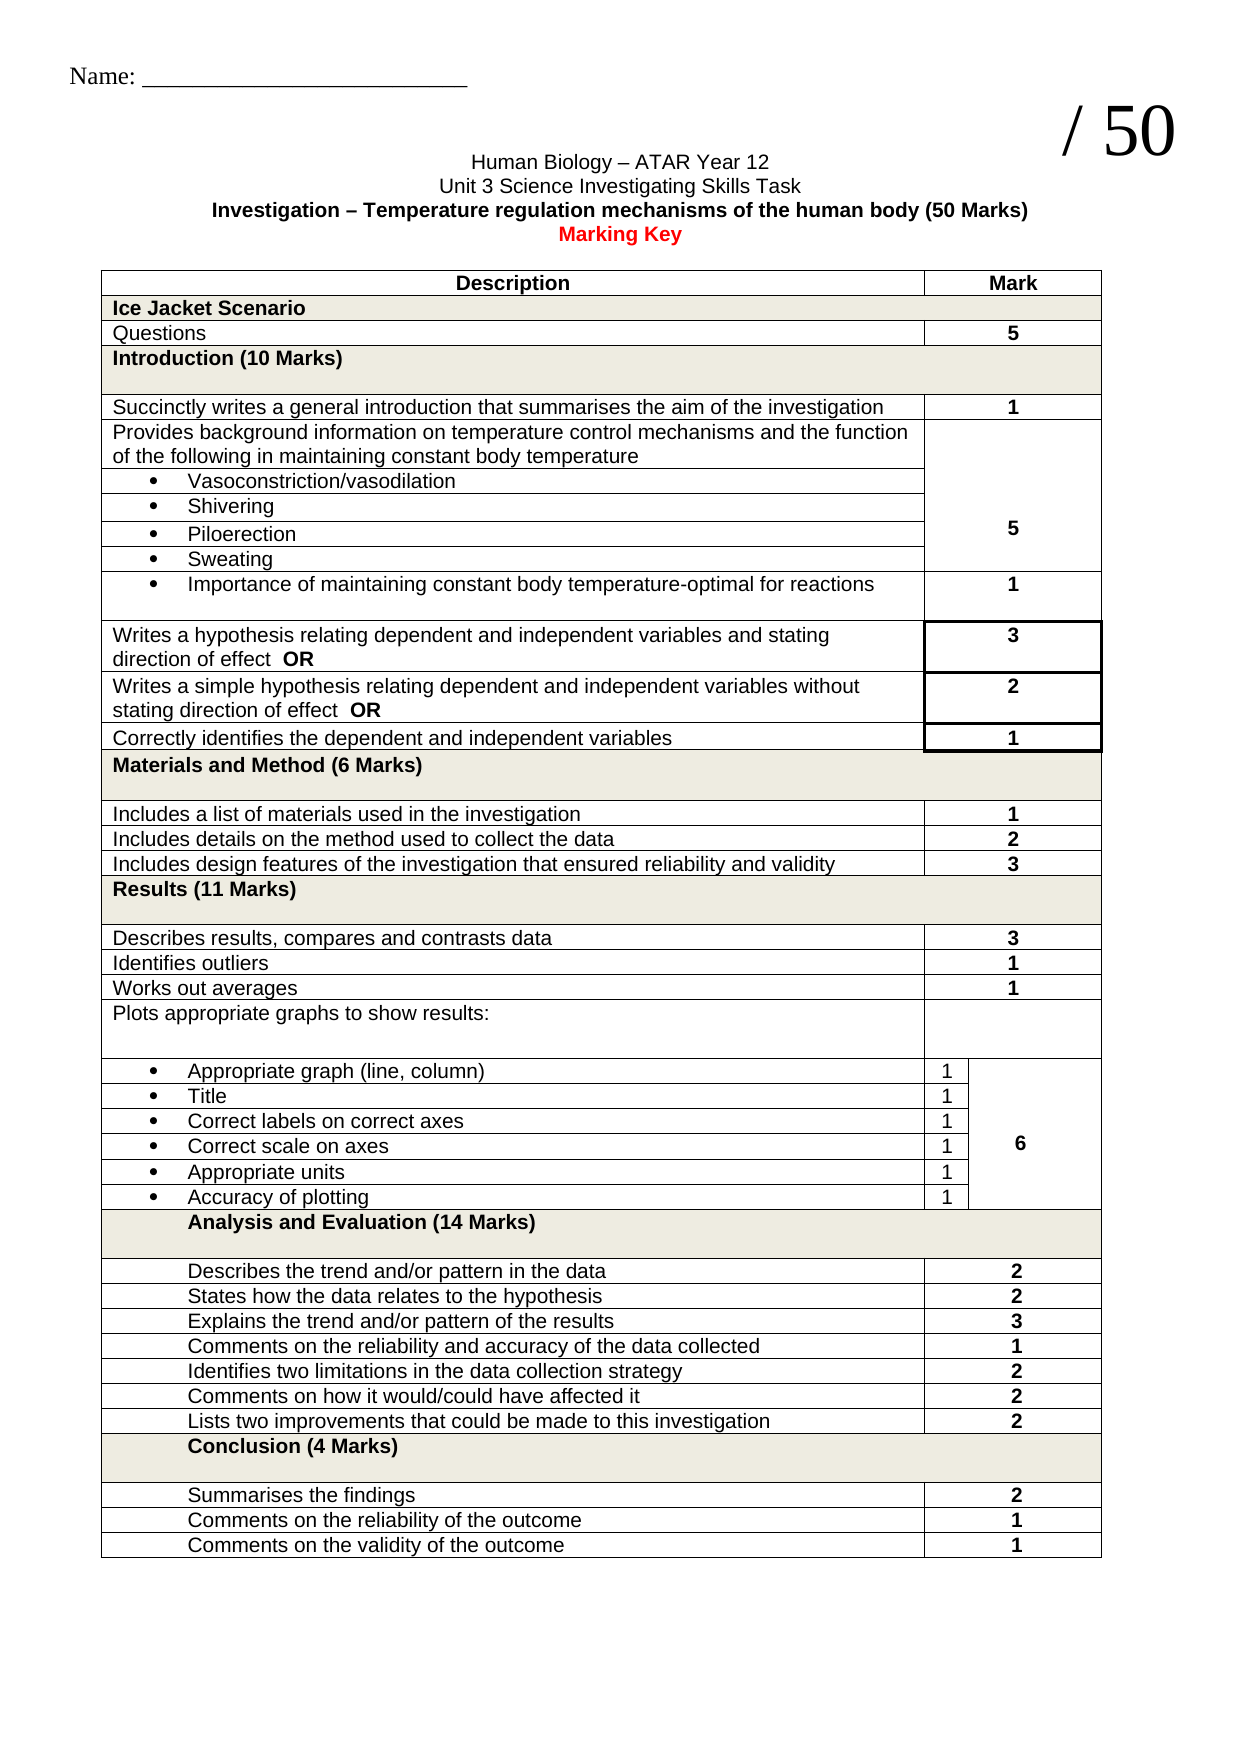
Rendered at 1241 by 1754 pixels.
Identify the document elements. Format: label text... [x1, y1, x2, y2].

table_cell Includes a list of materials used in the investigation [102, 801, 924, 825]
table_cell Summarises the findings [102, 1483, 924, 1507]
table_cell 3 [925, 925, 1101, 949]
table_cell States how the data relates to the hypothesis [102, 1284, 924, 1308]
table_cell Analysis and Evaluation (14 Marks) [102, 1210, 1101, 1258]
table_cell Correctly identifies the dependent and independent variables [102, 723, 923, 749]
table_cell Writes a simple hypothesis relating dependent and independent variables without stating direction of effect OR [102, 672, 923, 722]
table_cell 2 [926, 674, 1100, 722]
table_cell Shivering [102, 494, 924, 521]
table_cell 1 [925, 1533, 1101, 1557]
table_cell Sweating [102, 547, 924, 571]
table_cell 1 [925, 395, 1101, 419]
table_cell 2 [925, 1284, 1101, 1308]
table_cell 1 [925, 1084, 968, 1108]
table_cell Writes a hypothesis relating dependent and independent variables and stating direction of effect OR [102, 621, 923, 671]
table_cell 1 [925, 1109, 968, 1133]
table_cell Identifies two limitations in the data collection strategy [102, 1359, 924, 1383]
table_cell Introduction (10 Marks) [102, 346, 1101, 394]
table_header Mark [925, 271, 1101, 295]
table_cell Lists two improvements that could be made to this investigation [102, 1409, 924, 1433]
table_cell 2 [925, 1359, 1101, 1383]
table_cell 3 [925, 1309, 1101, 1333]
table_cell 1 [925, 950, 1101, 974]
table_cell 3 [925, 851, 1101, 875]
text Investigation – Temperature regulation mechanisms of the human body (50 Marks) [112, 198, 1128, 222]
table_cell 5 [925, 321, 1101, 345]
table_cell 1 [925, 572, 1101, 620]
table_cell 1 [925, 1059, 968, 1083]
table_cell Works out averages [102, 975, 924, 999]
table_cell Comments on how it would/could have affected it [102, 1384, 924, 1408]
table_cell Correct scale on axes [102, 1134, 924, 1158]
table_cell Vasoconstriction/vasodilation [102, 469, 924, 493]
table_cell Explains the trend and/or pattern of the results [102, 1309, 924, 1333]
table_header Description [102, 271, 924, 295]
table_cell 3 [926, 623, 1100, 671]
table_cell Provides background information on temperature control mechanisms and the function of the following in maintaining constant body temperature [102, 420, 924, 468]
table_cell Plots appropriate graphs to show results: [102, 1000, 924, 1058]
table_cell Includes design features of the investigation that ensured reliability and validity [102, 851, 924, 875]
table_cell Appropriate graph (line, column) [102, 1059, 924, 1083]
table_cell 2 [925, 1409, 1101, 1433]
table_cell 2 [925, 1483, 1101, 1507]
table_cell Ice Jacket Scenario [102, 296, 1101, 320]
table_cell [925, 1000, 1101, 1058]
table_cell Piloerection [102, 522, 924, 546]
table_cell Describes results, compares and contrasts data [102, 925, 924, 949]
text Marking Key [112, 222, 1128, 246]
table_cell 2 [925, 1384, 1101, 1408]
text Unit 3 Science Investigating Skills Task [112, 174, 1128, 198]
table_cell Comments on the validity of the outcome [102, 1533, 924, 1557]
table_cell 6 [969, 1059, 1101, 1209]
table_cell Describes the trend and/or pattern in the data [102, 1259, 924, 1283]
table_cell Materials and Method (6 Marks) [102, 750, 1101, 800]
table_cell Identifies outliers [102, 950, 924, 974]
table_cell 1 [925, 1134, 968, 1158]
table_cell Questions [102, 321, 924, 345]
table_cell Conclusion (4 Marks) [102, 1434, 1101, 1482]
table_cell Appropriate units [102, 1160, 924, 1183]
table_cell 2 [925, 1259, 1101, 1283]
text Human Biology – ATAR Year 12 [112, 150, 1047, 174]
table_cell Results (11 Marks) [102, 876, 1101, 924]
table_cell Comments on the reliability and accuracy of the data collected [102, 1334, 924, 1358]
table_cell 1 [925, 1334, 1101, 1358]
table_cell 5 [925, 420, 1101, 571]
table_cell Succinctly writes a general introduction that summarises the aim of the investigation [102, 395, 924, 419]
table_cell Comments on the reliability of the outcome [102, 1508, 924, 1532]
table_cell 1 [925, 1185, 968, 1209]
table_cell Title [102, 1084, 924, 1108]
table_cell 1 [925, 1160, 968, 1183]
table_cell Includes details on the method used to collect the data [102, 826, 924, 850]
table_cell 1 [925, 975, 1101, 999]
table_cell Correct labels on correct axes [102, 1109, 924, 1133]
table_cell Importance of maintaining constant body temperature-optimal for reactions [102, 572, 924, 620]
table_cell Accuracy of plotting [102, 1185, 924, 1209]
table_cell 2 [925, 826, 1101, 850]
table_cell 1 [925, 1508, 1101, 1532]
table_cell 1 [925, 801, 1101, 825]
table_cell 1 [926, 725, 1100, 749]
